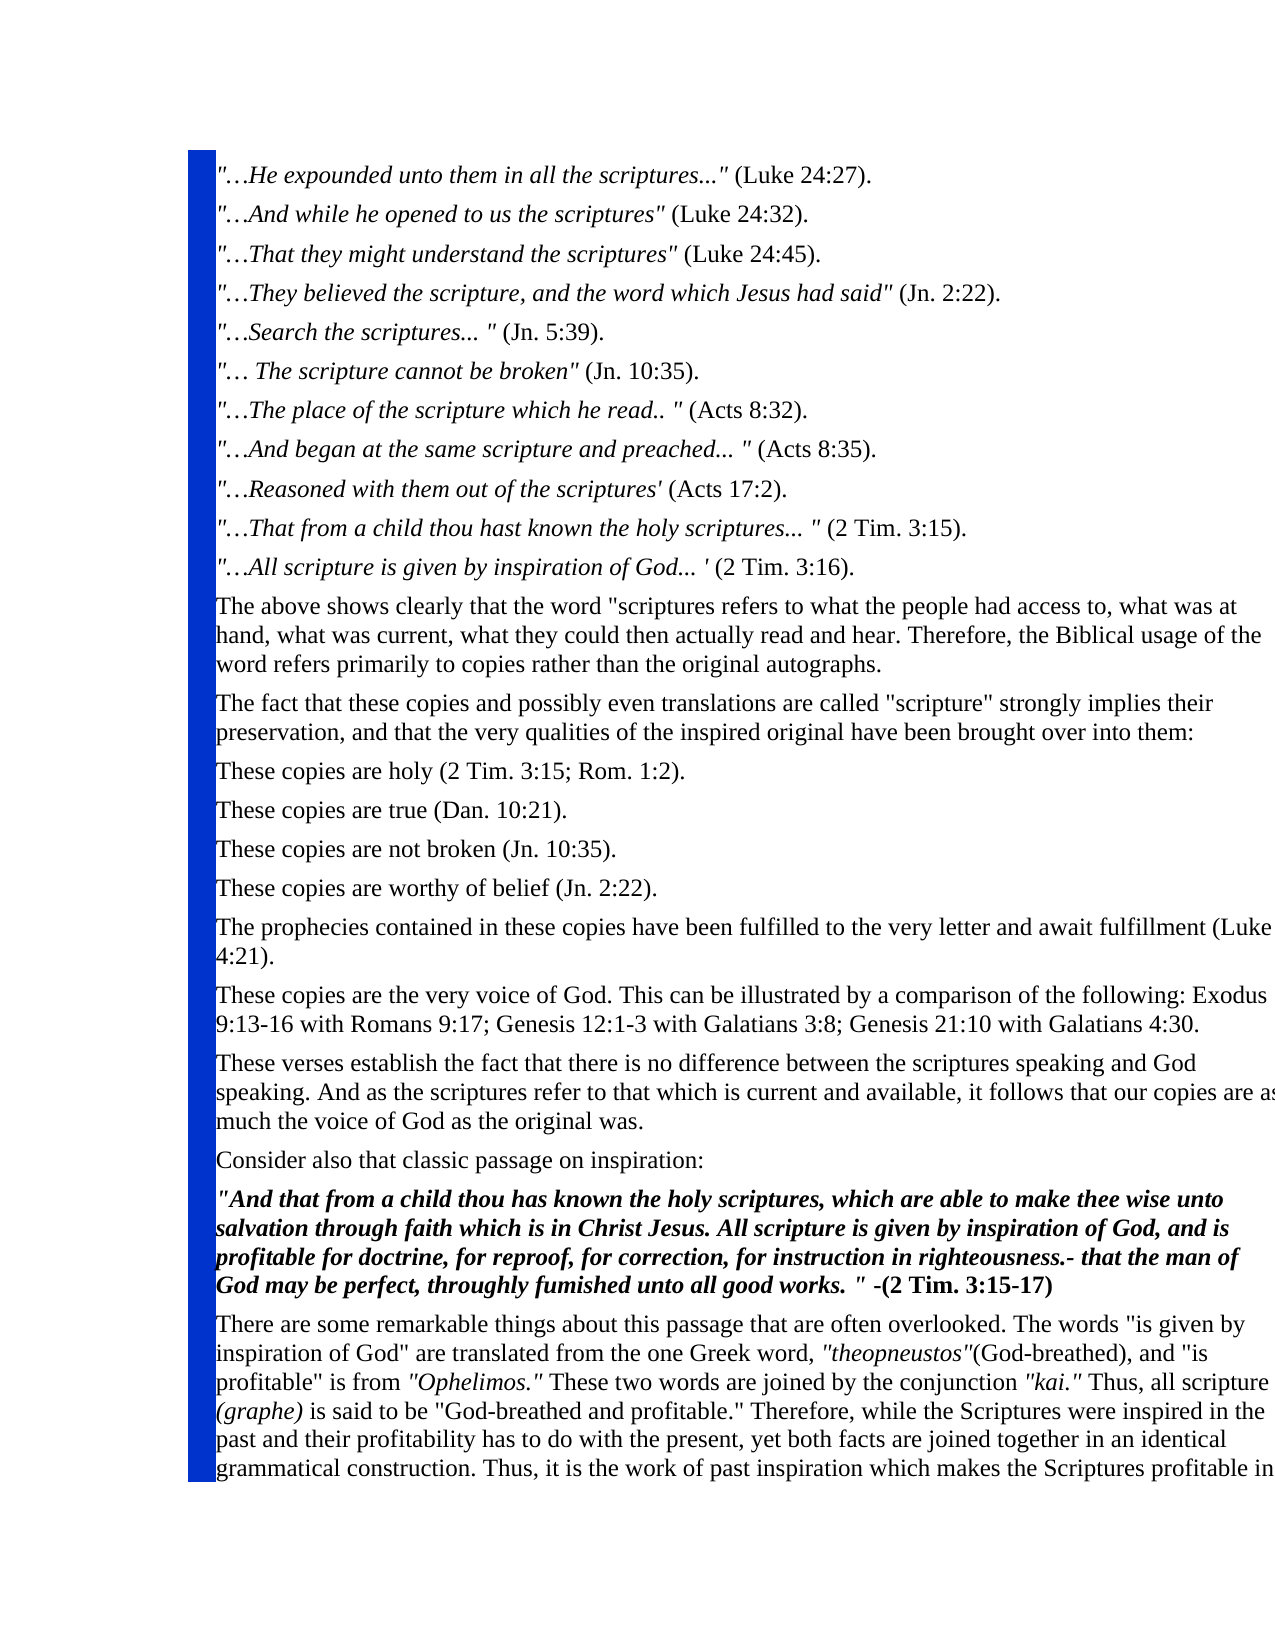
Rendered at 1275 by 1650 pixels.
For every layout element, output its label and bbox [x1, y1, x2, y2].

table_header [188, 150, 216, 1482]
table_header [216, 150, 1275, 1482]
